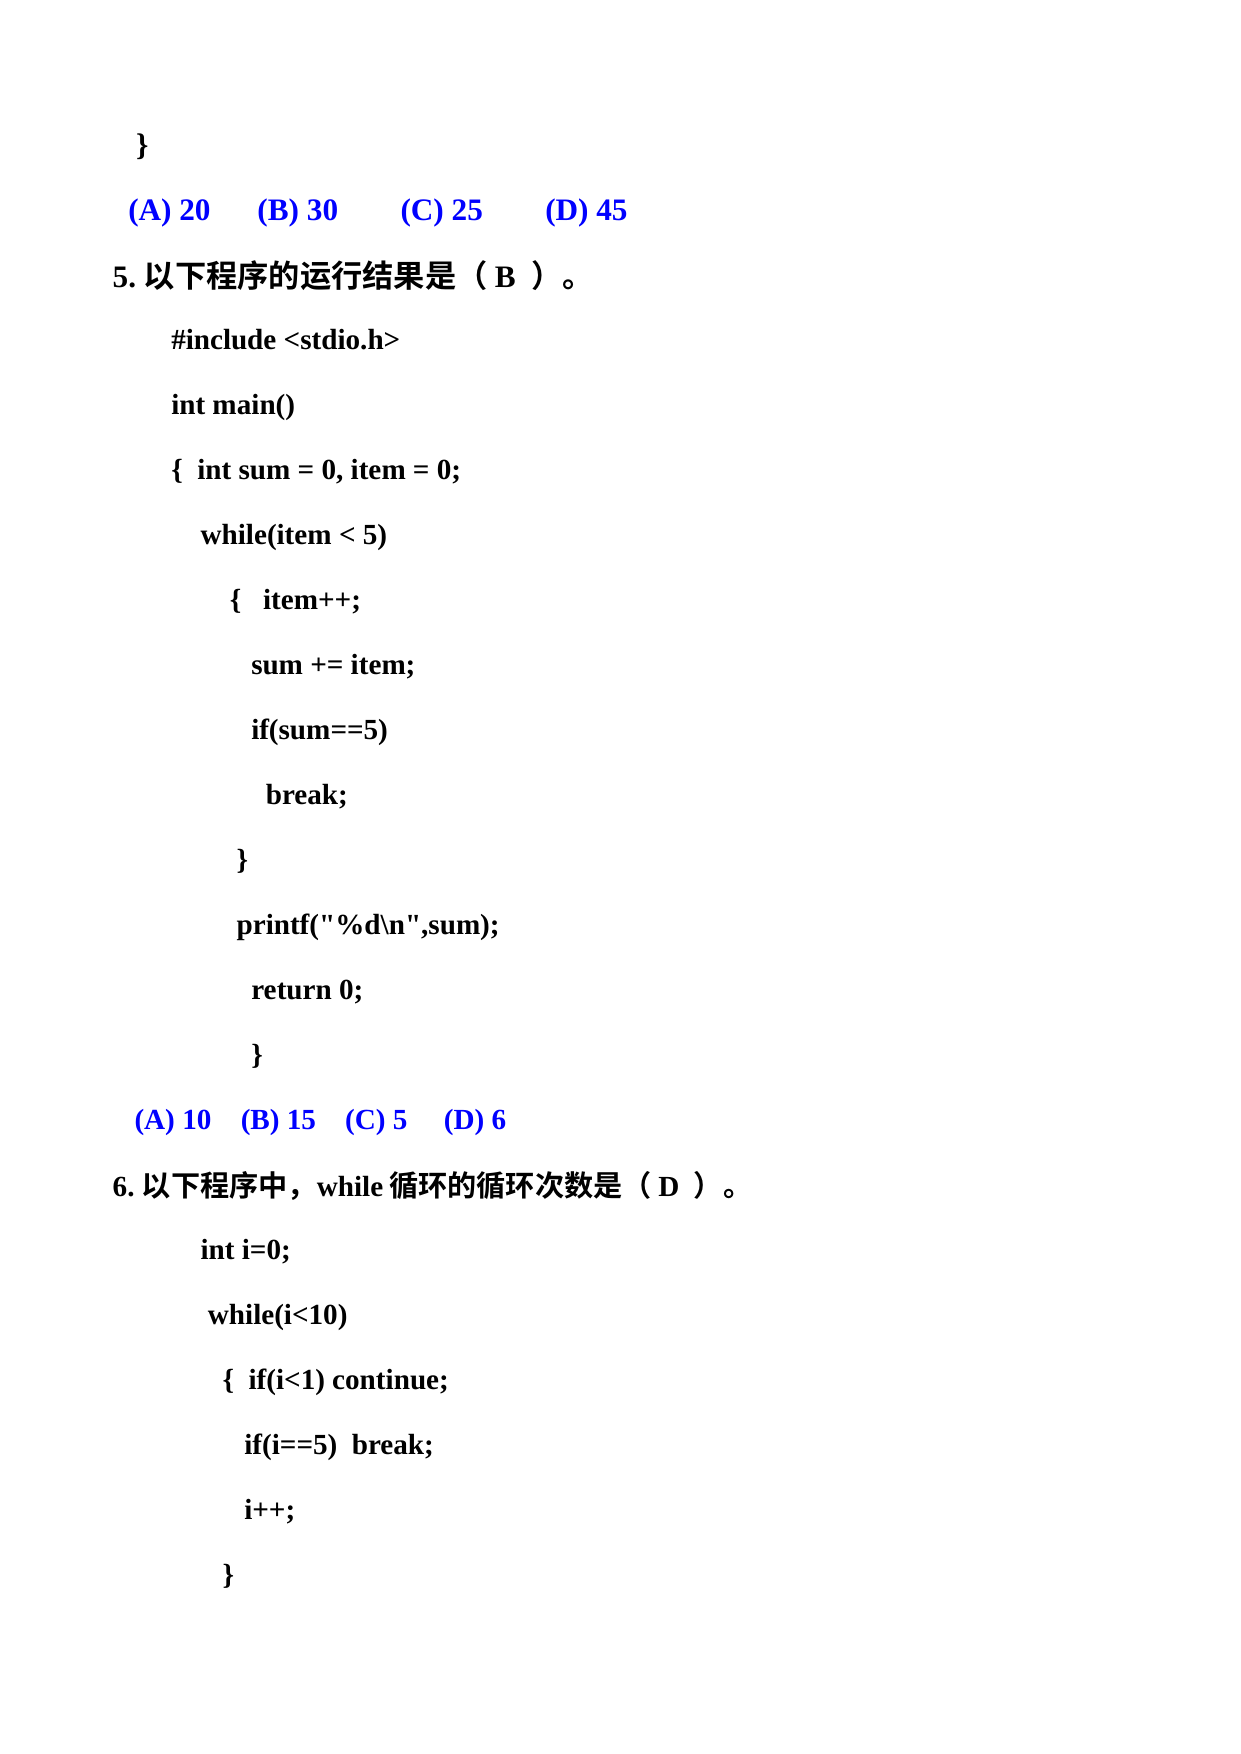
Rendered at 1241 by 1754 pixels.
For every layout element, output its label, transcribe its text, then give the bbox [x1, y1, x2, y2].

text printf("%d\n",sum); [222, 891, 1162, 956]
text 6. 以下程序中，while循环的循环次数是（ D ）。 [112, 1151, 1162, 1216]
text if(sum==5) [222, 696, 1162, 761]
text } [222, 1021, 1162, 1086]
text (A) 10 (B) 15 (C) 5 (D) 6 [112, 1086, 1162, 1151]
text { if(i<1) continue; [112, 1346, 1162, 1411]
text (A) 20 (B) 30 (C) 25 (D) 45 [112, 176, 1162, 241]
text int i=0; [112, 1216, 1162, 1281]
text #include <stdio.h> [112, 306, 1162, 371]
text } [112, 111, 1162, 176]
text int main() [112, 371, 1162, 436]
text { item++; [112, 566, 1162, 631]
text while(item < 5) [112, 501, 1162, 566]
text } [112, 1541, 1162, 1606]
text while(i<10) [112, 1281, 1162, 1346]
text { int sum = 0, item = 0; [112, 436, 1162, 501]
text 5. 以下程序的运行结果是（ B ）。 [112, 241, 1162, 306]
text if(i==5) break; [112, 1411, 1162, 1476]
text break; [222, 761, 1162, 826]
text i++; [112, 1476, 1162, 1541]
text return 0; [222, 956, 1162, 1021]
text sum += item; [222, 631, 1162, 696]
text } [222, 826, 1162, 891]
